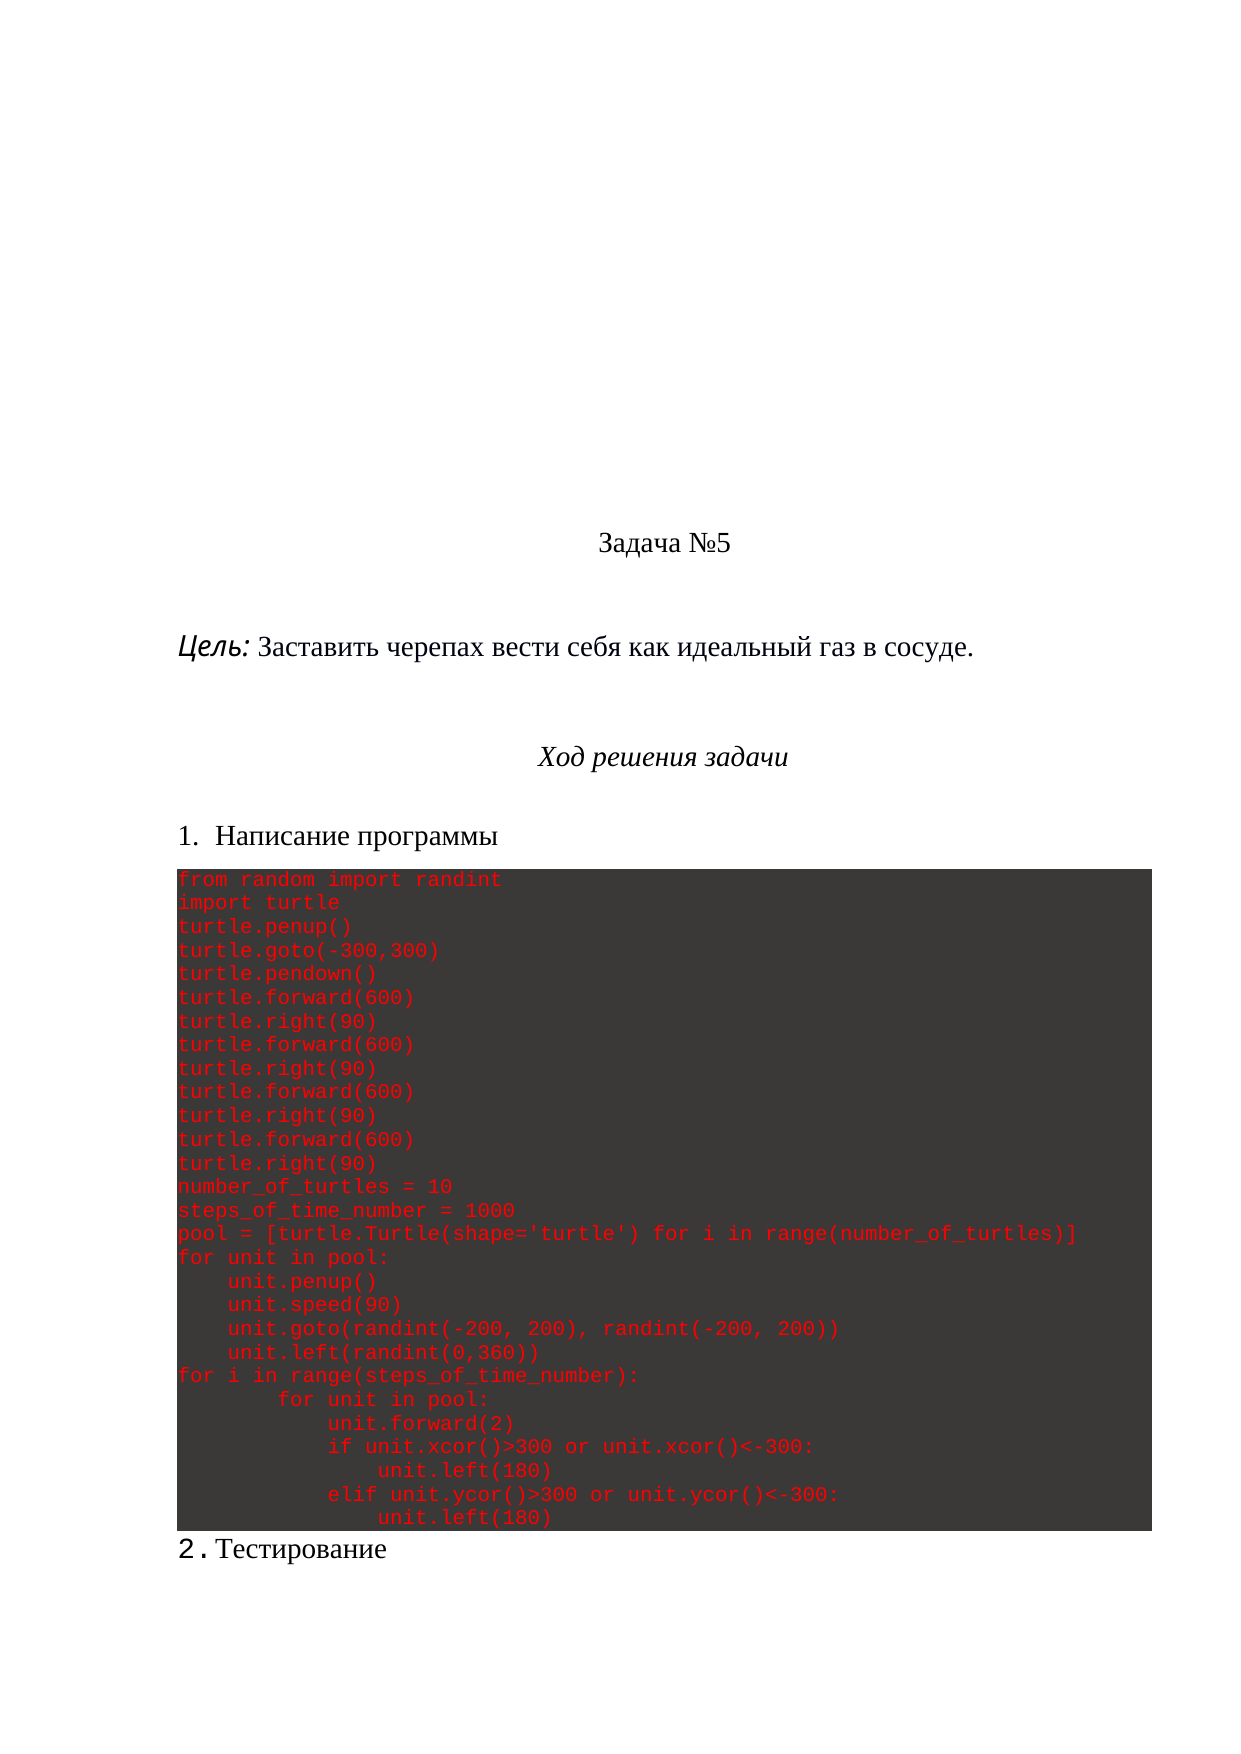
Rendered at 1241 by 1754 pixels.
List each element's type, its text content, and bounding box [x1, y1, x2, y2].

text turtle.forward(600) [177, 1034, 1152, 1058]
text Цель: Заставить черепах вести себя как идеальный газ в сосуде. [177, 625, 1152, 665]
text turtle.right(90) [177, 1058, 1152, 1082]
text turtle.forward(600) [177, 987, 1152, 1011]
list Написание программы [177, 818, 1152, 852]
text turtle.forward(600) [177, 1129, 1152, 1152]
text turtle.pendown() [177, 963, 1152, 987]
text from random import randint [177, 869, 1152, 892]
text turtle.forward(600) [177, 1082, 1152, 1105]
text turtle.penup() [177, 916, 1152, 940]
text turtle.right(90) [177, 1152, 1152, 1176]
text for i in range(steps_of_time_number): [177, 1365, 1152, 1389]
text number_of_turtles = 10 [177, 1176, 1152, 1200]
text unit.forward(2) [177, 1413, 1152, 1436]
text elif unit.ycor()>300 or unit.ycor()<-300: [177, 1483, 1152, 1507]
text unit.left(180) [177, 1507, 1152, 1531]
text for unit in pool: [177, 1389, 1152, 1413]
subtitle Задача №5 [177, 525, 1152, 558]
text import turtle [177, 892, 1152, 916]
list Тестирование [177, 1531, 1152, 1567]
text unit.speed(90) [177, 1294, 1152, 1318]
text turtle.right(90) [177, 1011, 1152, 1034]
text if unit.xcor()>300 or unit.xcor()<-300: [177, 1436, 1152, 1460]
text steps_of_time_number = 1000 [177, 1200, 1152, 1223]
text unit.left(randint(0,360)) [177, 1342, 1152, 1365]
text unit.goto(randint(-200, 200), randint(-200, 200)) [177, 1318, 1152, 1342]
text turtle.goto(-300,300) [177, 940, 1152, 963]
text pool = [turtle.Turtle(shape='turtle') for i in range(number_of_turtles)] [177, 1223, 1152, 1247]
text unit.penup() [177, 1271, 1152, 1294]
text turtle.right(90) [177, 1105, 1152, 1129]
text for unit in pool: [177, 1247, 1152, 1271]
subtitle Ход решения задачи [177, 739, 1152, 773]
text unit.left(180) [177, 1460, 1152, 1483]
